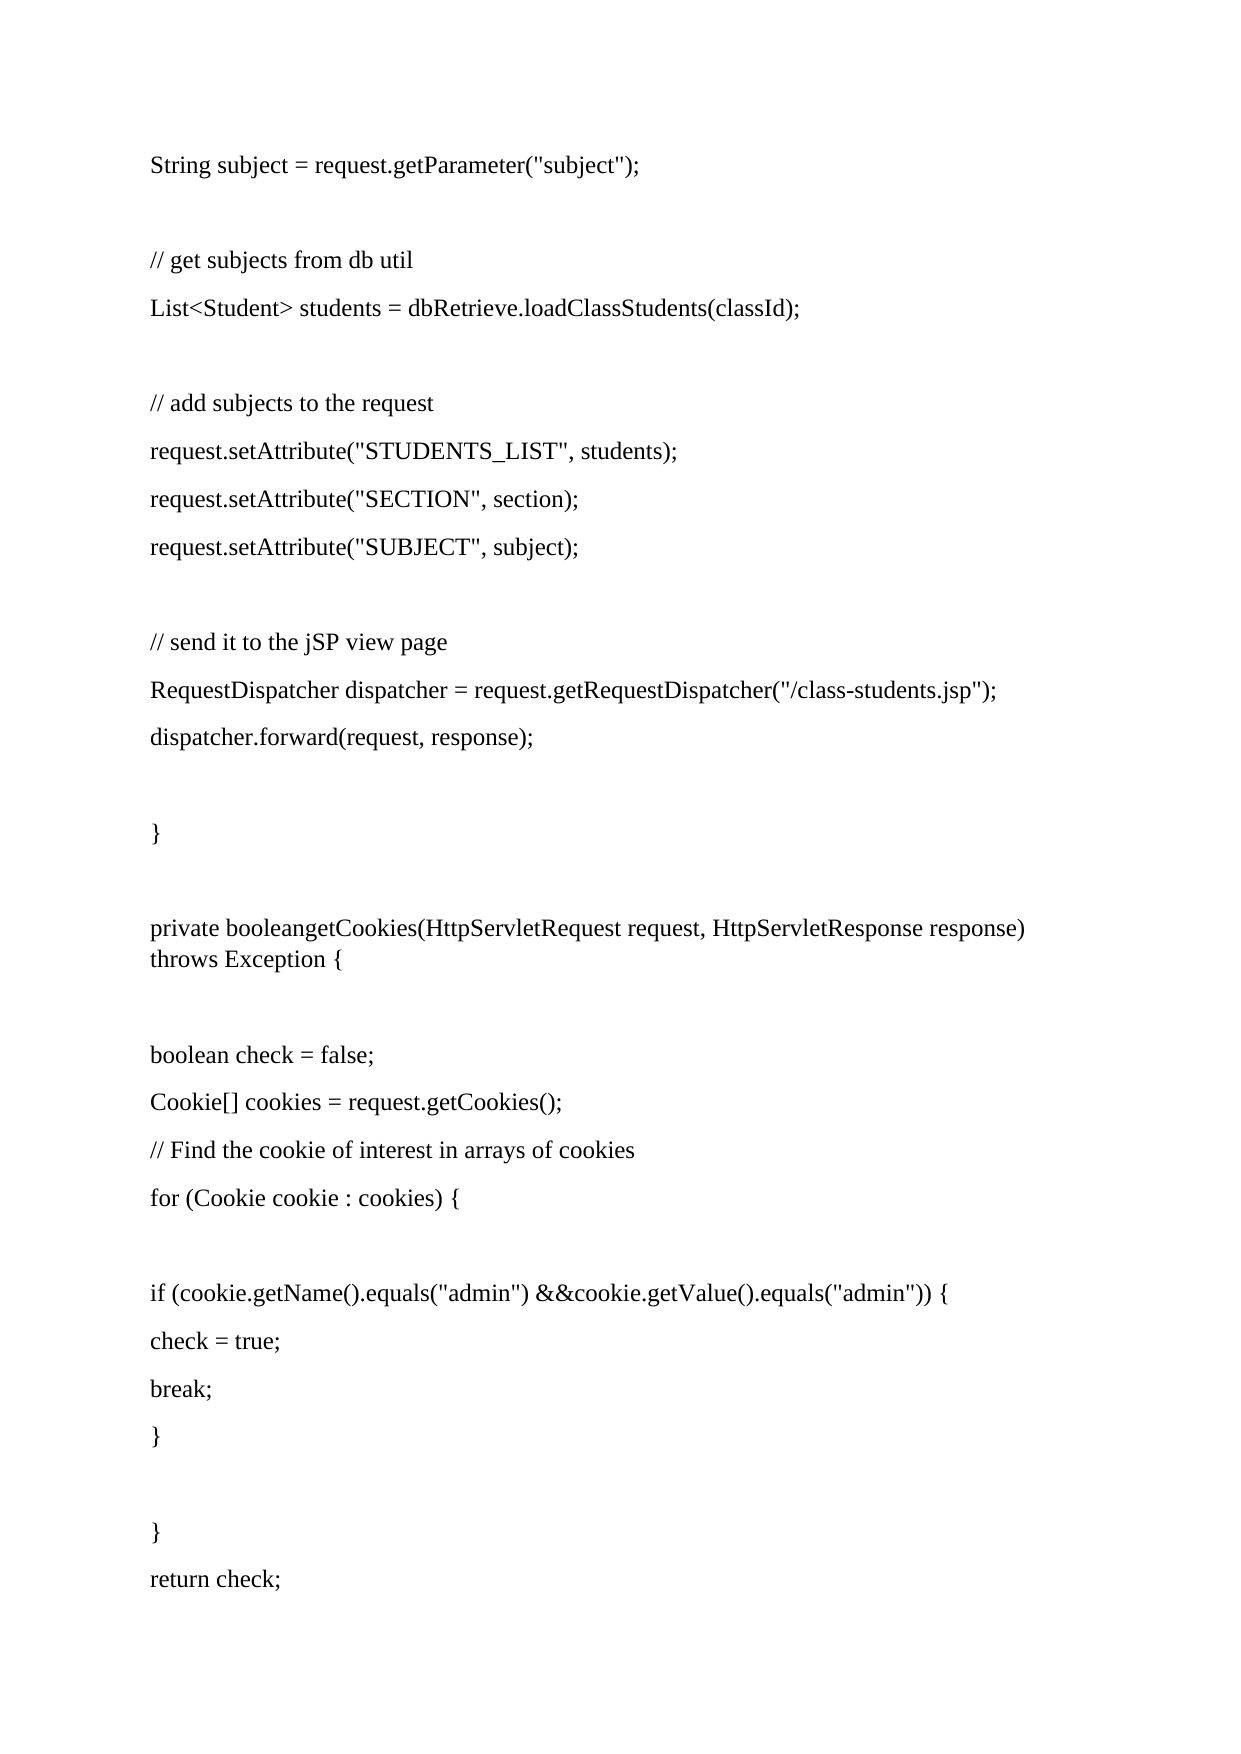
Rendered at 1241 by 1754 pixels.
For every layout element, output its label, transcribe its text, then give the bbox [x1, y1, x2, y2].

text request.setAttribute("STUDENTS_LIST", students); [150, 436, 1090, 465]
text dispatcher.forward(request, response); [150, 722, 1090, 751]
text check = true; [150, 1326, 1090, 1355]
text private booleangetCookies(HttpServletRequest request, HttpServletResponse response) throws Exception { [150, 913, 1090, 973]
text if (cookie.getName().equals("admin") &&cookie.getValue().equals("admin")) { [150, 1278, 1090, 1307]
text // add subjects to the request [150, 388, 1090, 417]
text } [150, 1421, 1090, 1450]
text } [150, 1517, 1090, 1546]
text Cookie[] cookies = request.getCookies(); [150, 1087, 1090, 1116]
text boolean check = false; [150, 1040, 1090, 1068]
text request.setAttribute("SUBJECT", subject); [150, 532, 1090, 560]
text break; [150, 1374, 1090, 1402]
text for (Cookie cookie : cookies) { [150, 1183, 1090, 1212]
text // send it to the jSP view page [150, 627, 1090, 656]
text } [150, 818, 1090, 847]
text // Find the cookie of interest in arrays of cookies [150, 1135, 1090, 1164]
text return check; [150, 1564, 1090, 1593]
text request.setAttribute("SECTION", section); [150, 484, 1090, 513]
text List<Student> students = dbRetrieve.loadClassStudents(classId); [150, 293, 1090, 322]
text String subject = request.getParameter("subject"); [150, 150, 1090, 179]
text RequestDispatcher dispatcher = request.getRequestDispatcher("/class-students.jsp"); [150, 675, 1090, 703]
text // get subjects from db util [150, 245, 1090, 274]
